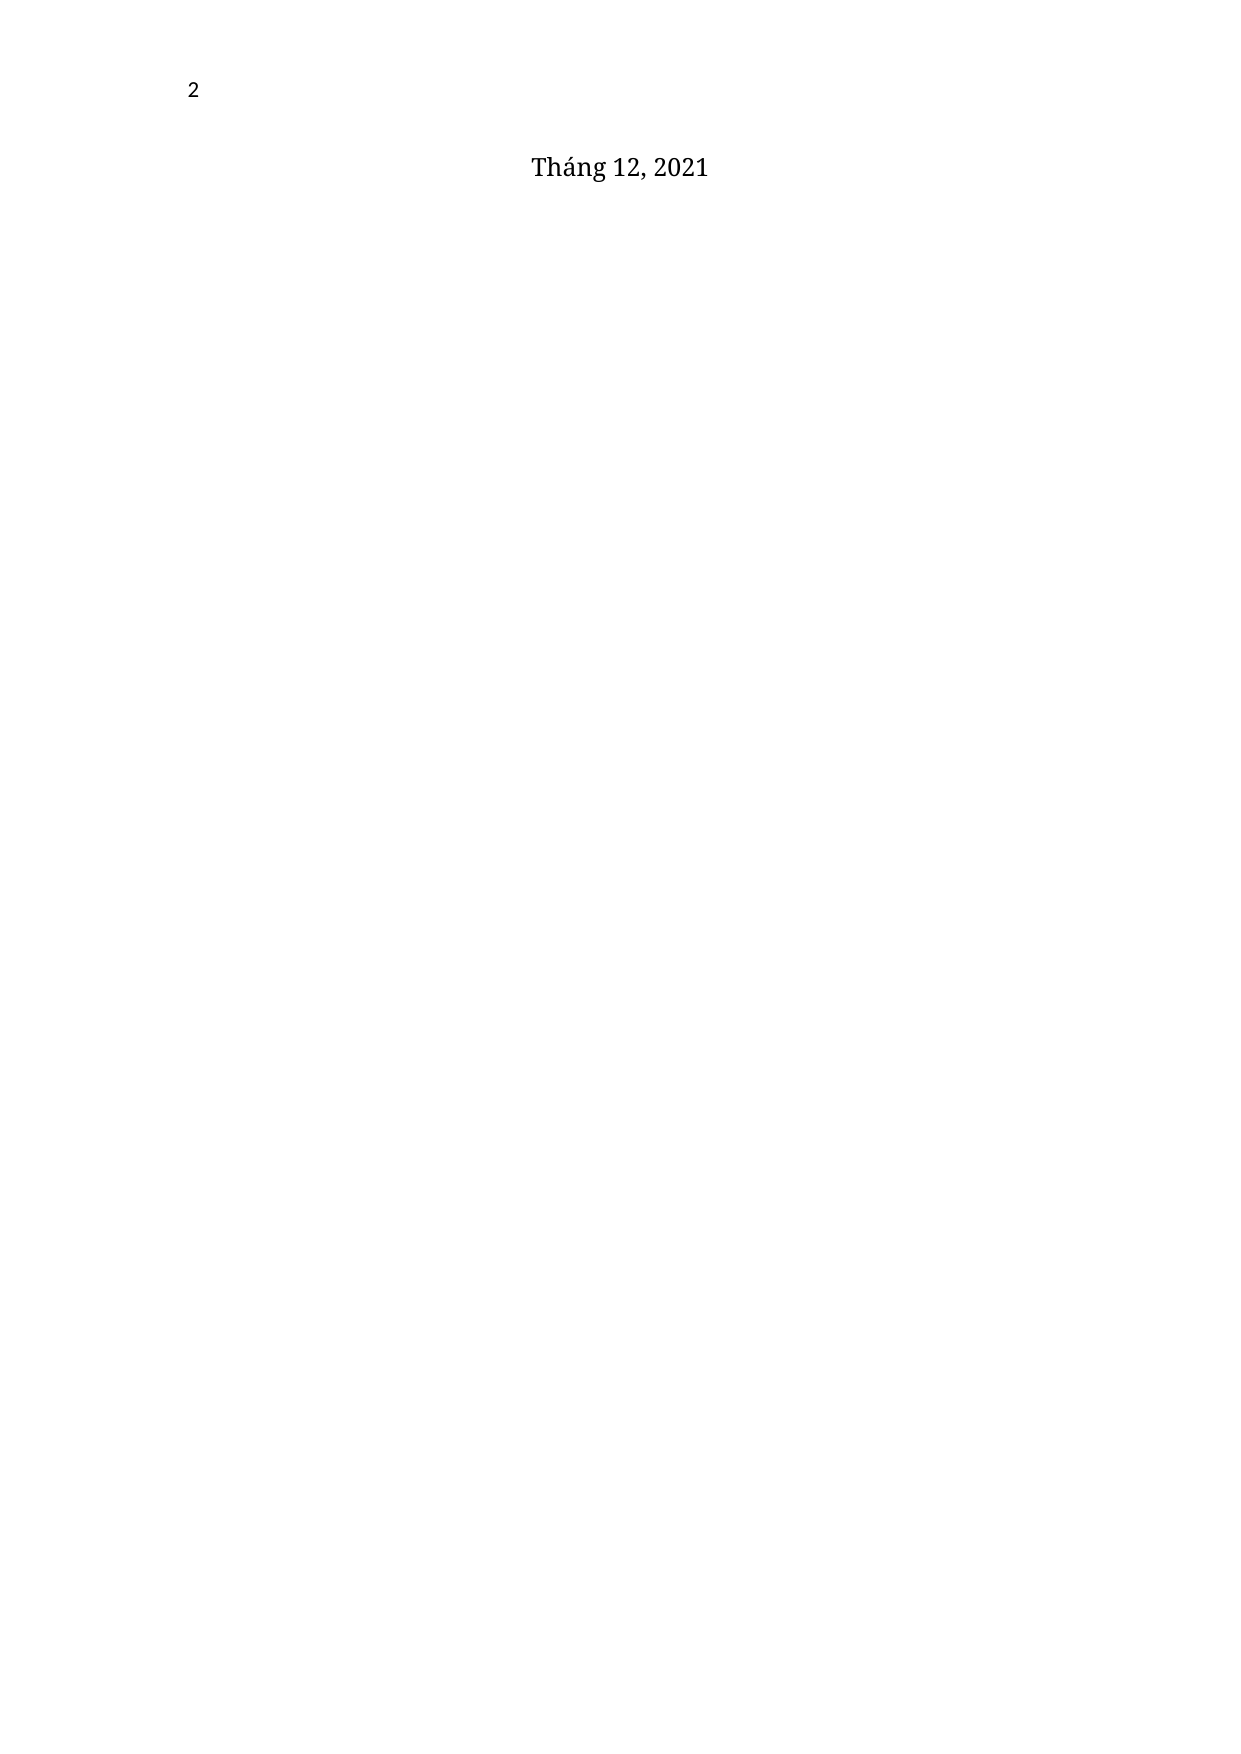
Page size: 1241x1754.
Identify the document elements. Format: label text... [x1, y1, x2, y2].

text Tháng 12, 2021 [187, 150, 1053, 184]
